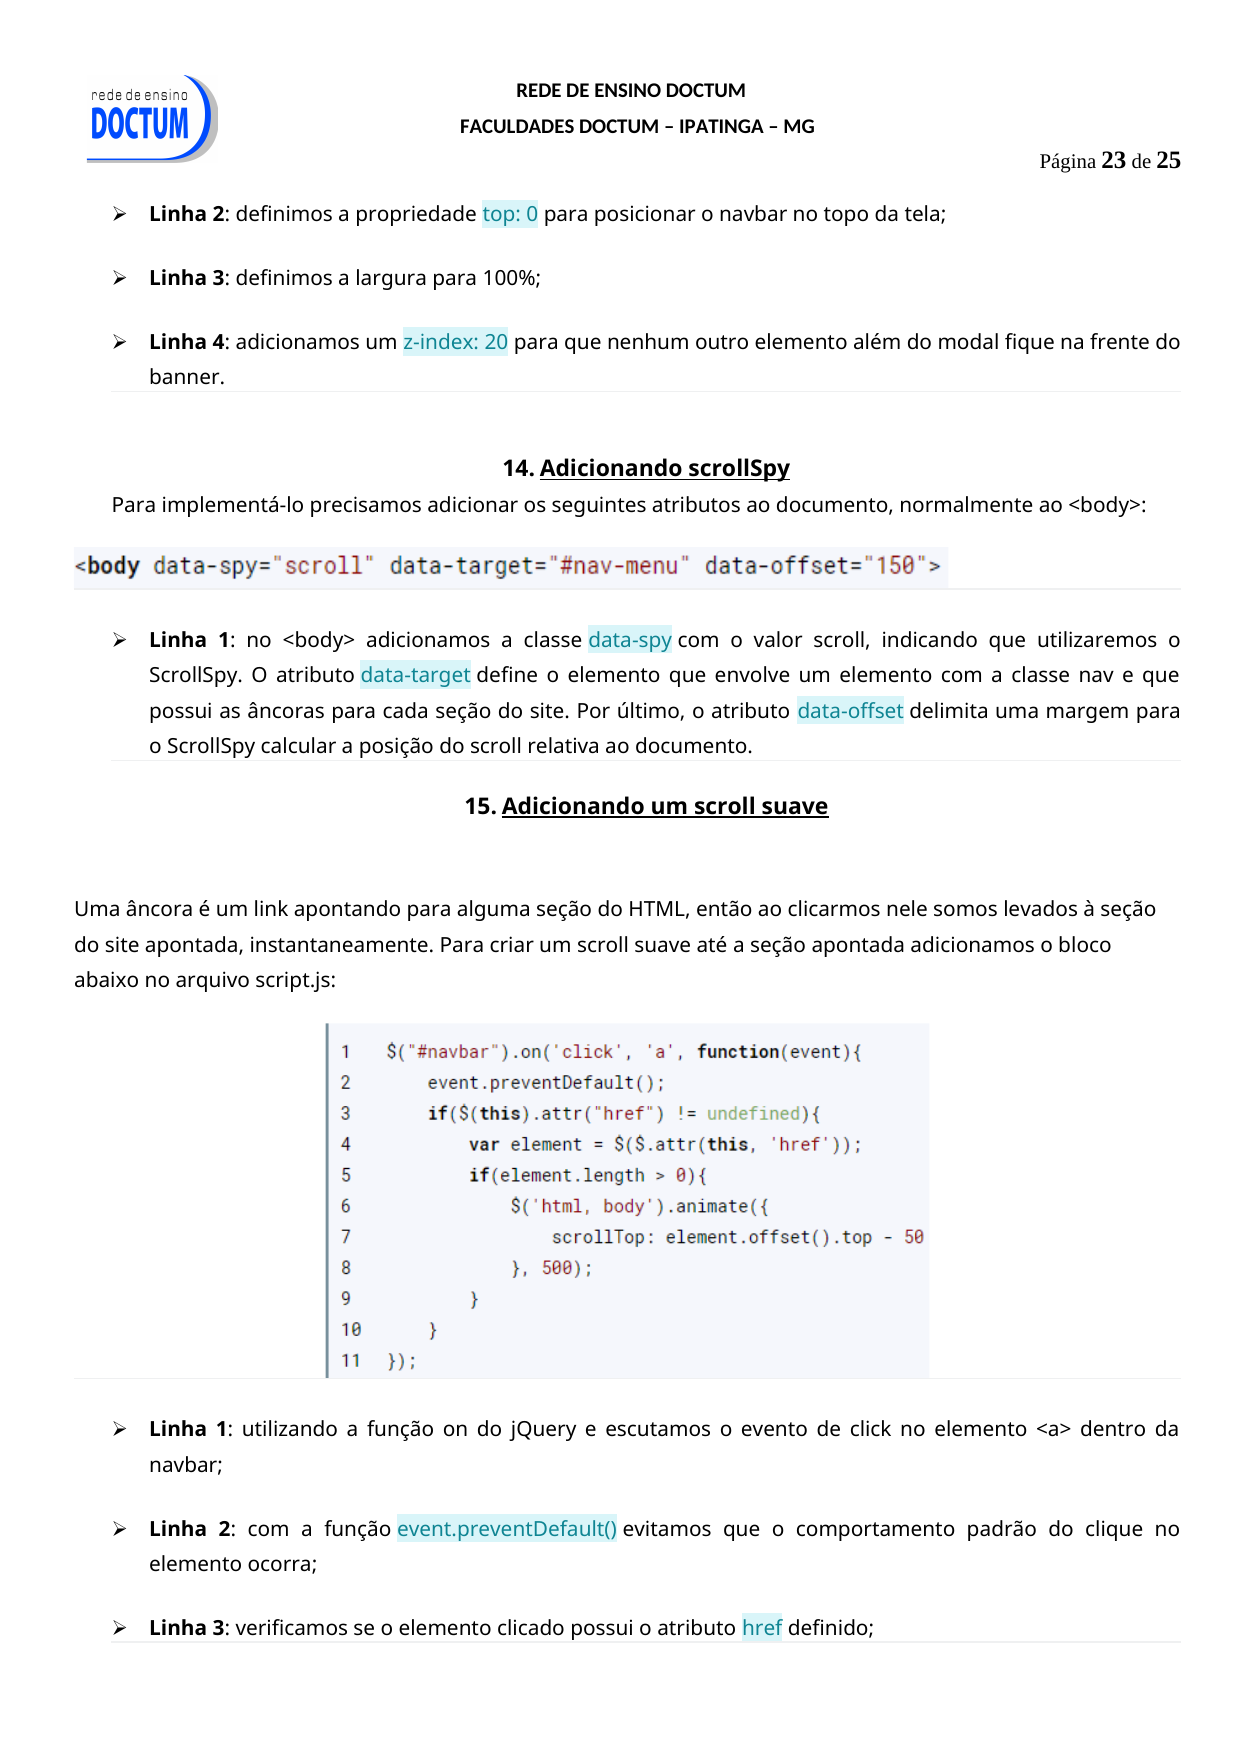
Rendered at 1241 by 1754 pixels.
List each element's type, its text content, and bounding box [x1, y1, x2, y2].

picture [73, 547, 949, 589]
list Adicionando scrollSpy [111, 452, 1181, 483]
list Linha 3: definimos a largura para 100%; [111, 256, 1181, 292]
list Linha 2: definimos a propriedade top: 0 para posicionar o navbar no topo da tela; [111, 193, 1181, 228]
list Linha 1: utilizando a função on do jQuery e escutamos o evento de click no elemento <a> dentro da navbar; [111, 1407, 1181, 1478]
list Linha 4: adicionamos um z-index: 20 para que nenhum outro elemento além do modal fique na frente do banner. [111, 320, 1181, 391]
text Uma âncora é um link apontando para alguma seção do HTML, então ao clicarmos nele somos levados à seção do site apontada, instantaneamente. Para criar um scroll suave até a seção apontada adicionamos o bloco abaixo no arquivo script.js: [74, 887, 1181, 994]
text Para implementá-lo precisamos adicionar os seguintes atributos ao documento, normalmente ao <body>: [74, 483, 1181, 519]
list Linha 2: com a função event.preventDefault() evitamos que o comportamento padrão do clique no elemento ocorra; [111, 1507, 1181, 1577]
list Adicionando um scroll suave [111, 789, 1181, 821]
list Linha 3: verificamos se o elemento clicado possui o atributo href definido; [111, 1606, 1181, 1641]
picture [325, 1022, 930, 1378]
list Linha 1: no <body> adicionamos a classe data-spy com o valor scroll, indicando que utilizaremos o ScrollSpy. O atributo data-target define o elemento que envolve um elemento com a classe nav e que possui as âncoras para cada seção do site. Por último, o atributo data-offset delimita uma margem para o ScrollSpy calcular a posição do scroll relativa ao documento. [111, 618, 1181, 760]
picture [86, 75, 218, 163]
